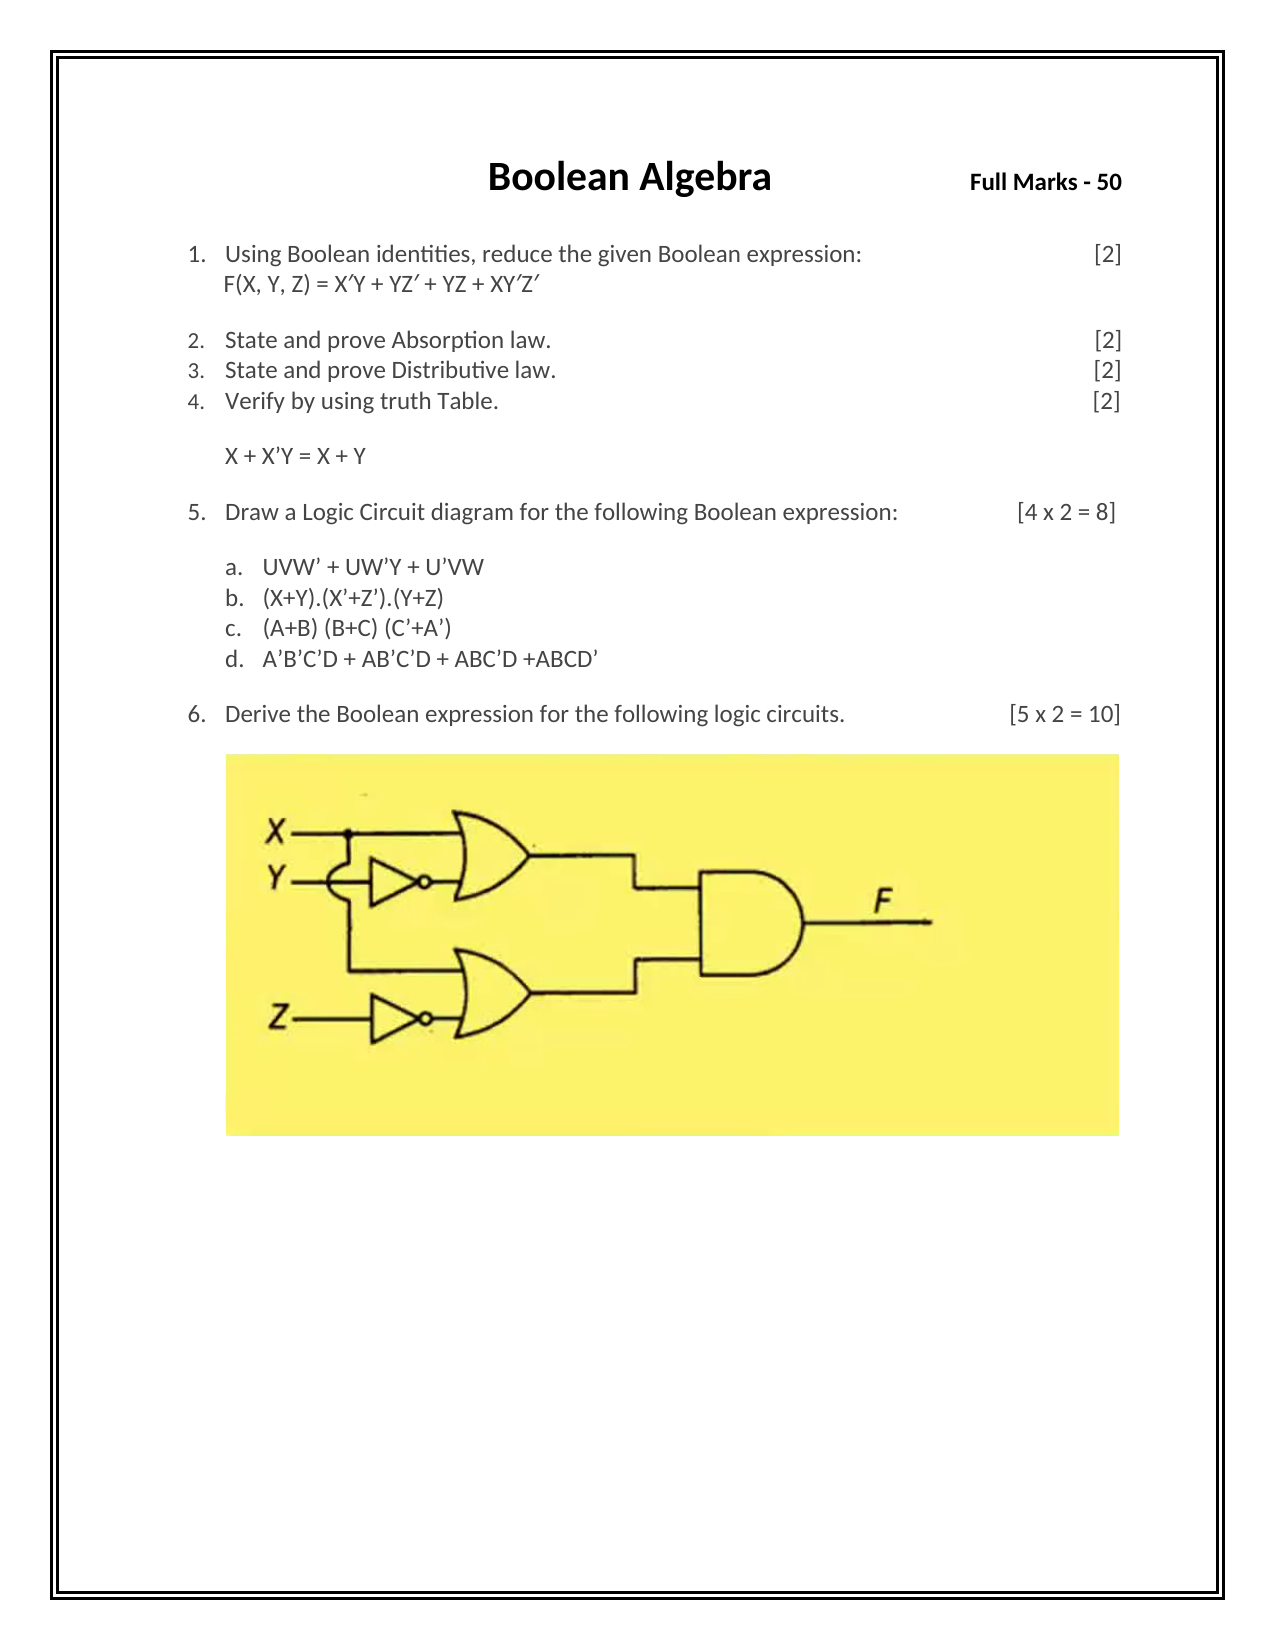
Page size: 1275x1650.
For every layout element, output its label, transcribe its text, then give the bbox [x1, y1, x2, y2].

list A’B’C’D + AB’C’D + ABC’D +ABCD’ [225, 643, 1125, 673]
list (X+Y).(X’+Z’).(Y+Z) [225, 582, 1125, 612]
list State and prove Absorption law. [2] [187, 324, 1125, 354]
list State and prove Distributive law. [2] [187, 354, 1125, 385]
list (A+B) (B+C) (C’+A’) [225, 612, 1125, 643]
text X + X’Y = X + Y [225, 440, 1125, 471]
list Derive the Boolean expression for the following logic circuits. [5 x 2 = 10] [187, 698, 1125, 729]
list Using Boolean identities, reduce the given Boolean expression: [2] [187, 238, 1125, 268]
list UVW’ + UW’Y + U’VW [225, 551, 1125, 582]
list Verify by using truth Table. [2] [187, 385, 1125, 415]
text F(X, Y, Z) = X′Y + YZ′ + YZ + XY′Z′ [150, 268, 1125, 299]
text Boolean Algebra Full Marks - 50 [187, 150, 1125, 201]
picture [225, 754, 1119, 1136]
list Draw a Logic Circuit diagram for the following Boolean expression: [4 x 2 = 8] [187, 496, 1125, 526]
